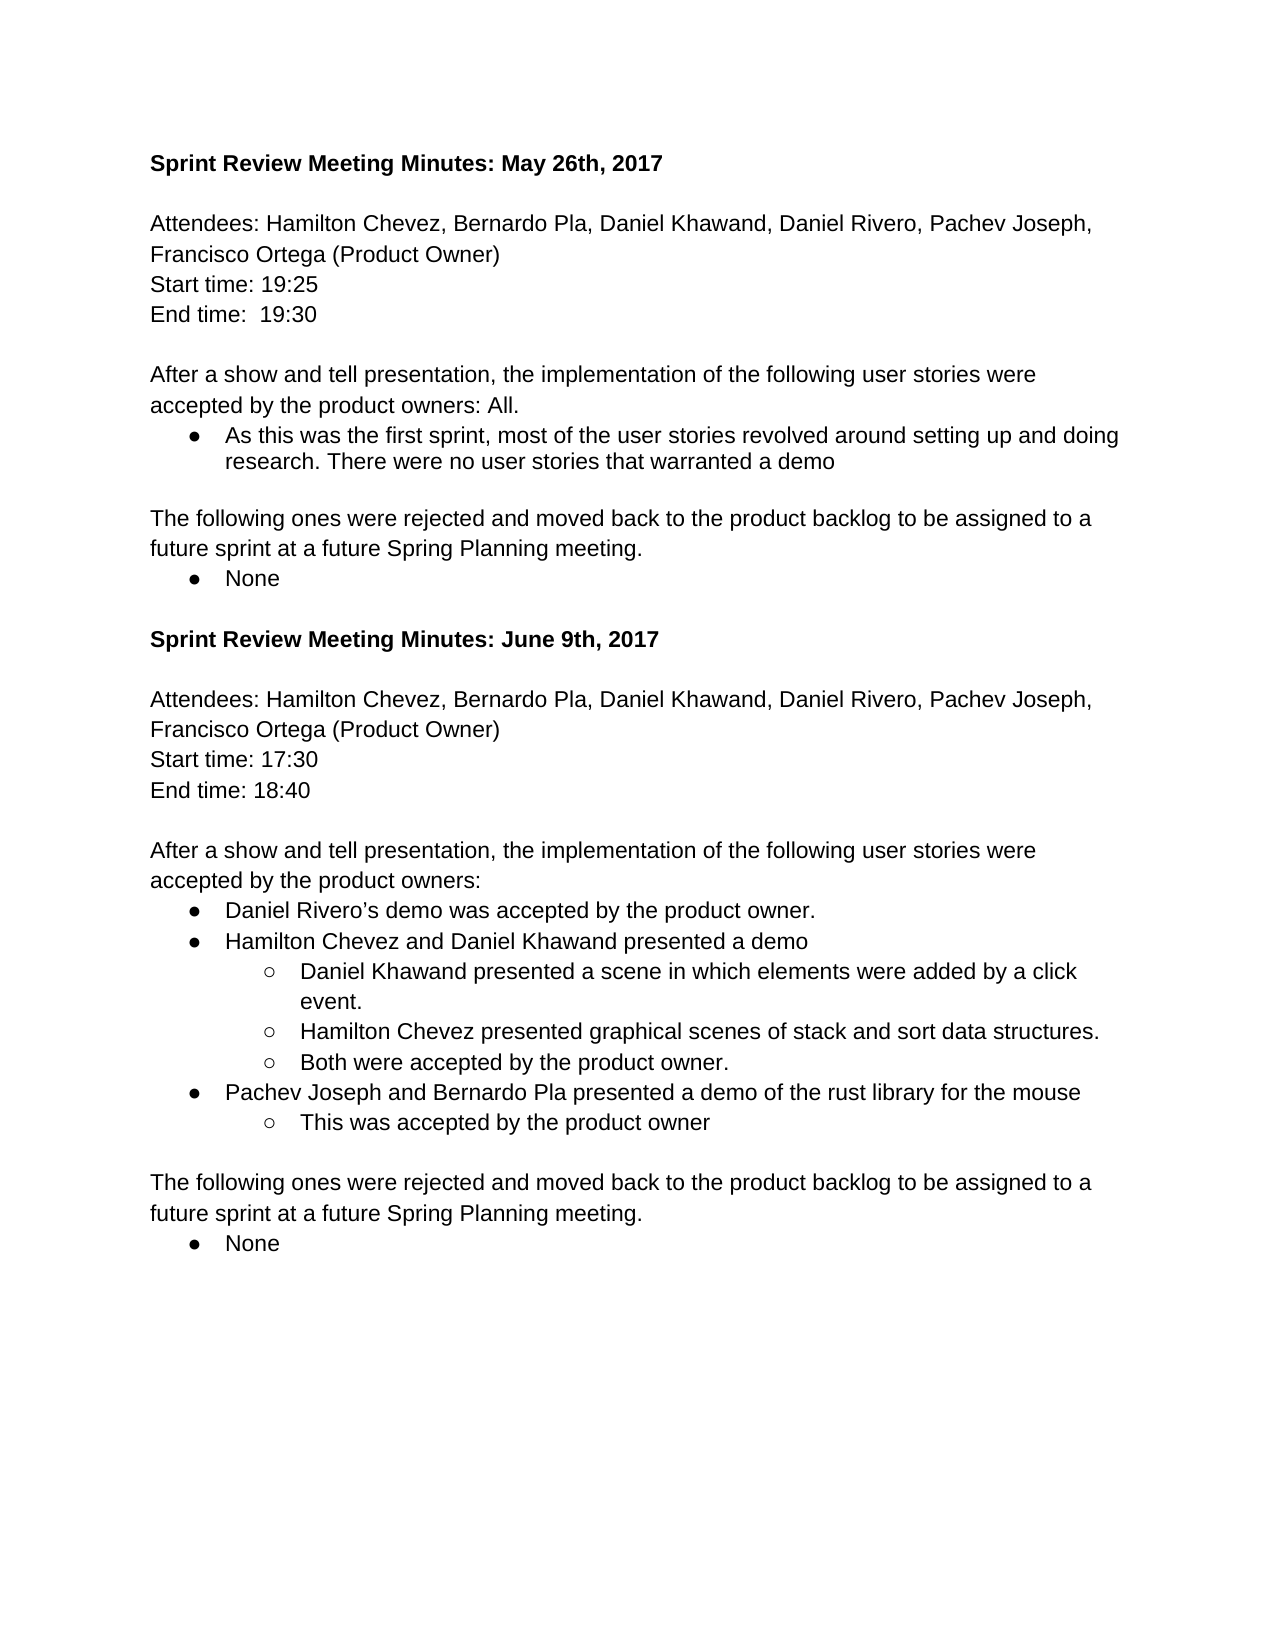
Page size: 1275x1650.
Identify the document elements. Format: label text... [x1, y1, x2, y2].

text The following ones were rejected and moved back to the product backlog to be assigned to a future sprint at a future Spring Planning meeting. [150, 1169, 1125, 1226]
text After a show and tell presentation, the implementation of the following user stories were accepted by the product owners: All. [150, 361, 1125, 418]
list Hamilton Chevez and Daniel Khawand presented a demo [187, 928, 1125, 954]
list None [187, 565, 1125, 592]
text Sprint Review Meeting Minutes: June 9th, 2017 [150, 626, 1125, 652]
list Daniel Rivero’s demo was accepted by the product owner. [187, 897, 1125, 924]
text Attendees: Hamilton Chevez, Bernardo Pla, Daniel Khawand, Daniel Rivero, Pachev Joseph, Francisco Ortega (Product Owner) [150, 686, 1125, 743]
list This was accepted by the product owner [262, 1109, 1125, 1135]
text End time: 18:40 [150, 777, 1125, 803]
list As this was the first sprint, most of the user stories revolved around setting up and doing research. There were no user stories that warranted a demo [187, 422, 1125, 474]
list None [187, 1230, 1125, 1256]
text The following ones were rejected and moved back to the product backlog to be assigned to a future sprint at a future Spring Planning meeting. [150, 505, 1125, 561]
text Attendees: Hamilton Chevez, Bernardo Pla, Daniel Khawand, Daniel Rivero, Pachev Joseph, Francisco Ortega (Product Owner) [150, 210, 1125, 267]
text Start time: 19:25 [150, 271, 1125, 297]
text Start time: 17:30 [150, 746, 1125, 773]
list Hamilton Chevez presented graphical scenes of stack and sort data structures. [262, 1018, 1125, 1045]
text Sprint Review Meeting Minutes: May 26th, 2017 [150, 150, 1125, 176]
list Pachev Joseph and Bernardo Pla presented a demo of the rust library for the mouse [187, 1079, 1125, 1105]
text After a show and tell presentation, the implementation of the following user stories were accepted by the product owners: [150, 837, 1125, 894]
list Both were accepted by the product owner. [262, 1048, 1125, 1075]
text End time: 19:30 [150, 301, 1125, 327]
list Daniel Khawand presented a scene in which elements were added by a click event. [262, 958, 1125, 1014]
